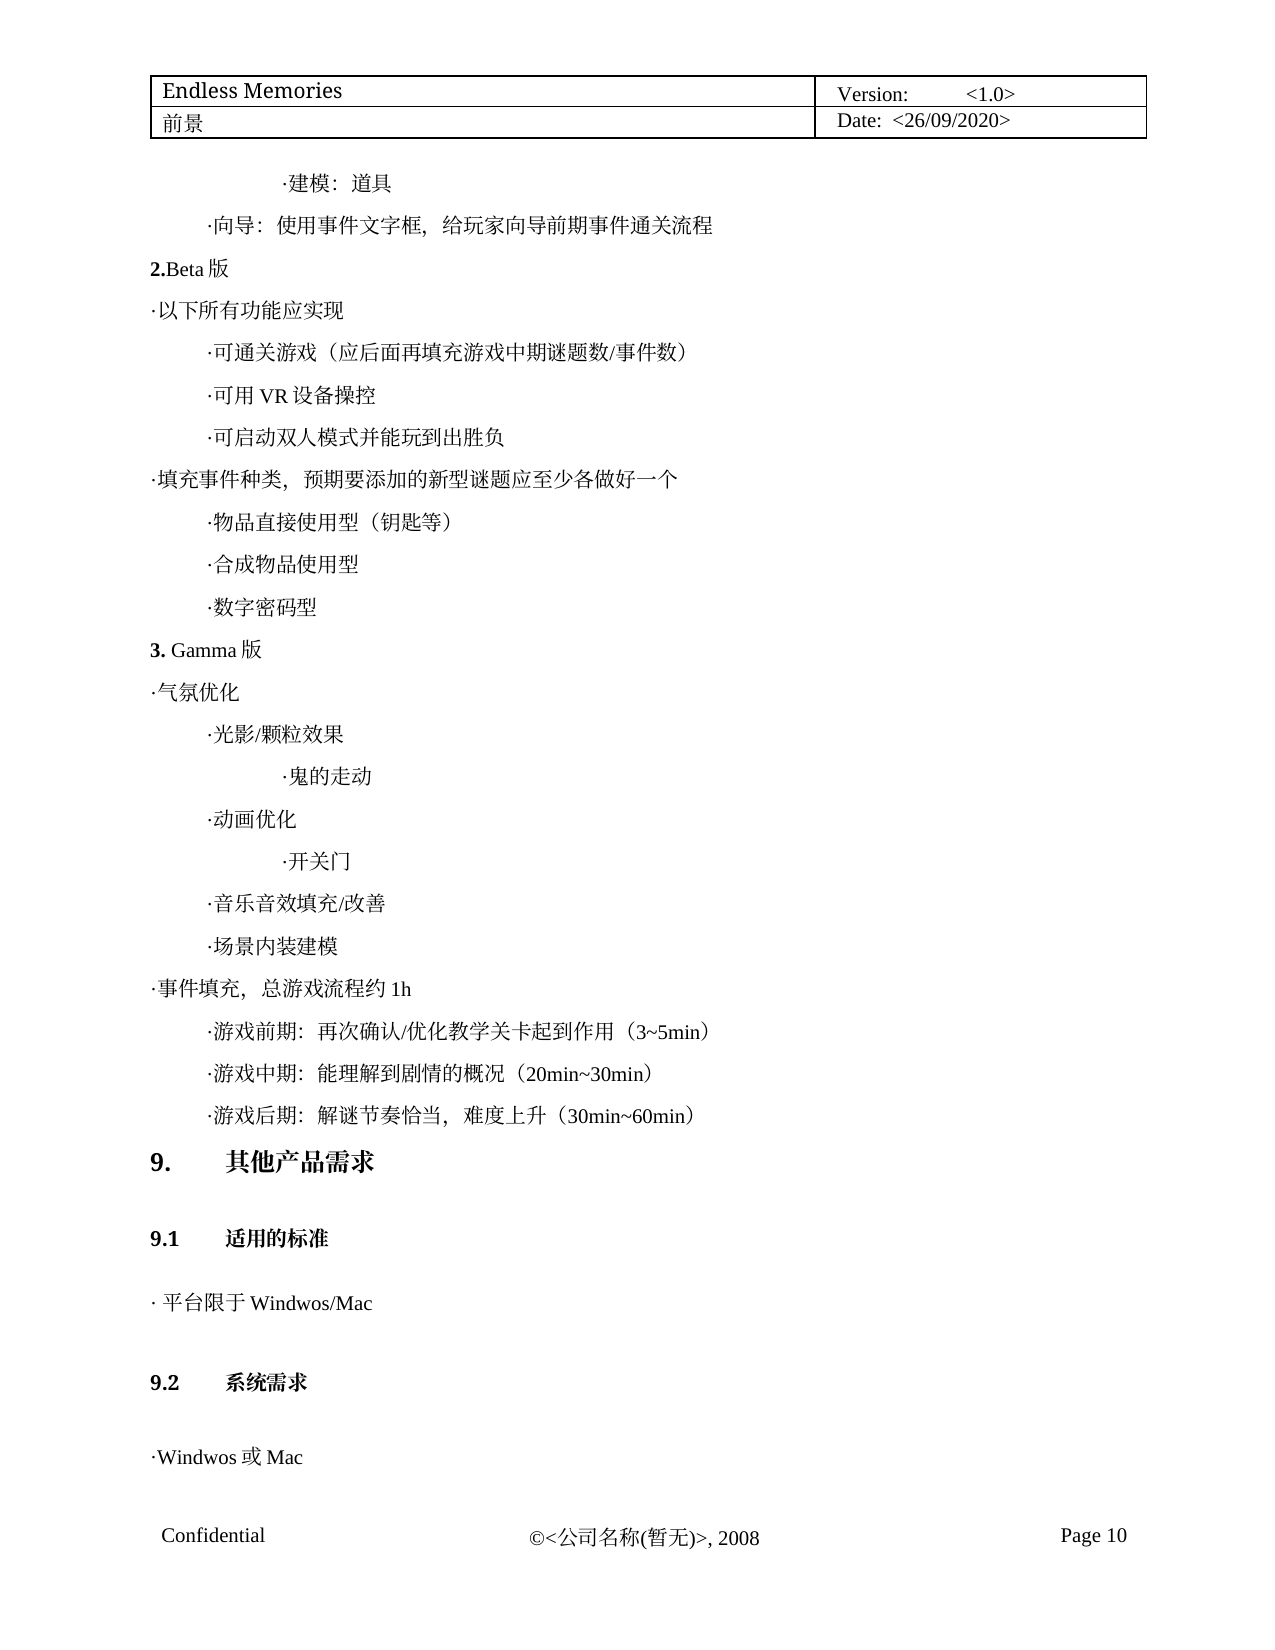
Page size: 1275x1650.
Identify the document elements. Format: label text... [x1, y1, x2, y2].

text ·填充事件种类，预期要添加的新型谜题应至少各做好一个 [150, 464, 1125, 494]
text ·建模：道具 [150, 167, 1125, 197]
text ·以下所有功能应实现 [150, 294, 1125, 324]
text ·可通关游戏（应后面再填充游戏中期谜题数/事件数） [150, 337, 1125, 367]
text · 平台限于Windwos/Mac [150, 1287, 1125, 1317]
text ·气氛优化 [150, 676, 1125, 706]
text ·音乐音效填充/改善 [150, 888, 1125, 918]
text ·合成物品使用型 [150, 549, 1125, 579]
text ·开关门 [150, 846, 1125, 875]
subtitle 适用的标准 [150, 1222, 1125, 1252]
text 2.Beta版 [150, 252, 1125, 282]
text ·可用VR设备操控 [150, 379, 1125, 409]
text ·游戏中期：能理解到剧情的概况（20min~30min） [150, 1057, 1125, 1087]
subtitle 其他产品需求 [150, 1142, 1125, 1178]
text ·游戏前期：再次确认/优化教学关卡起到作用（3~5min） [150, 1015, 1125, 1045]
text ·向导：使用事件文字框，给玩家向导前期事件通关流程 [150, 209, 1125, 239]
subtitle 系统需求 [150, 1367, 1125, 1397]
text ·游戏后期：解谜节奏恰当，难度上升（30min~60min） [150, 1100, 1125, 1130]
text ·物品直接使用型（钥匙等） [150, 506, 1125, 536]
text 3. Gamma版 [150, 633, 1125, 663]
text ·Windwos或Mac [150, 1441, 1125, 1471]
text ·数字密码型 [150, 591, 1125, 621]
text ·光影/颗粒效果 [150, 718, 1125, 748]
text ·可启动双人模式并能玩到出胜负 [150, 422, 1125, 451]
text ·场景内装建模 [150, 930, 1125, 960]
text ·鬼的走动 [150, 761, 1125, 791]
text ·事件填充，总游戏流程约1h [150, 973, 1125, 1003]
text ·动画优化 [150, 803, 1125, 833]
